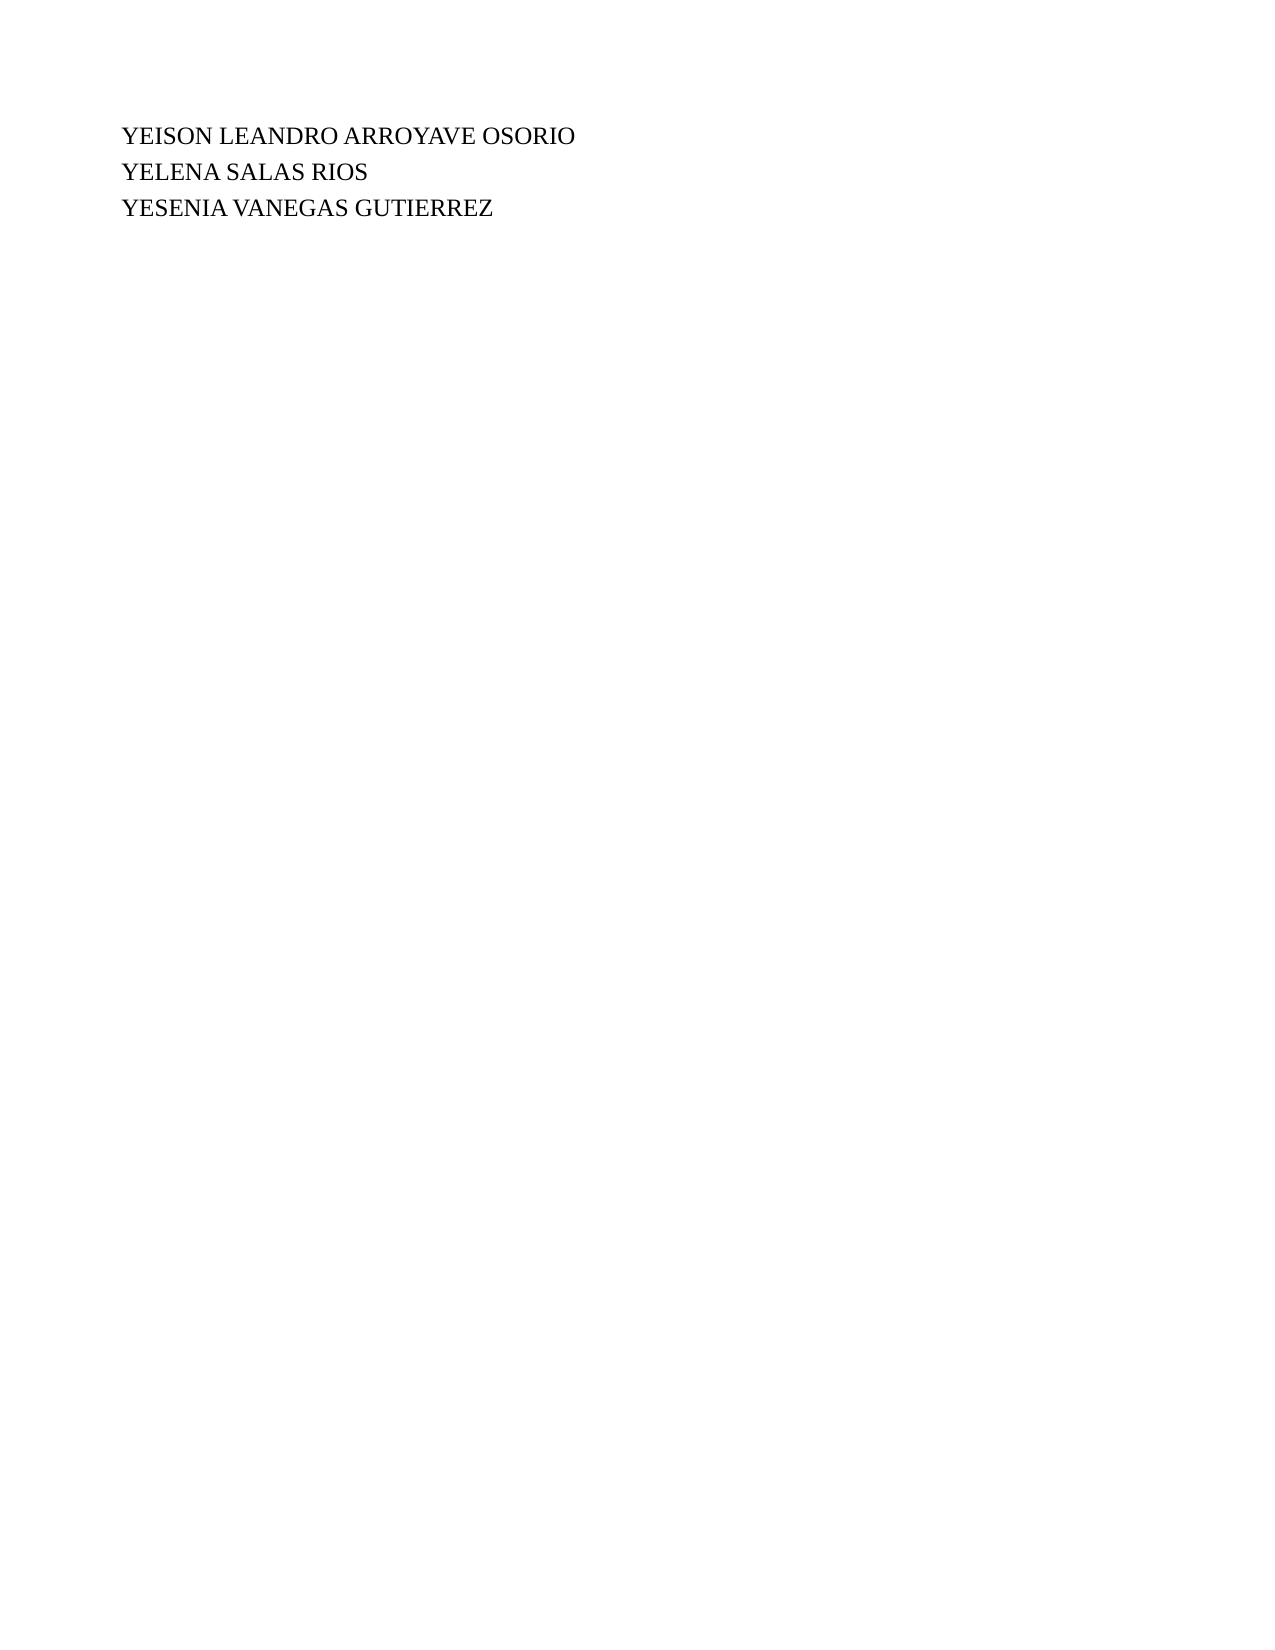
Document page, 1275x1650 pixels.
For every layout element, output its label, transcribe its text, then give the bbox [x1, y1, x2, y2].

table_cell YELENA SALAS RIOS [118, 154, 631, 189]
table_cell YESENIA VANEGAS GUTIERREZ [118, 189, 631, 226]
table_cell YEISON LEANDRO ARROYAVE OSORIO [118, 118, 631, 154]
